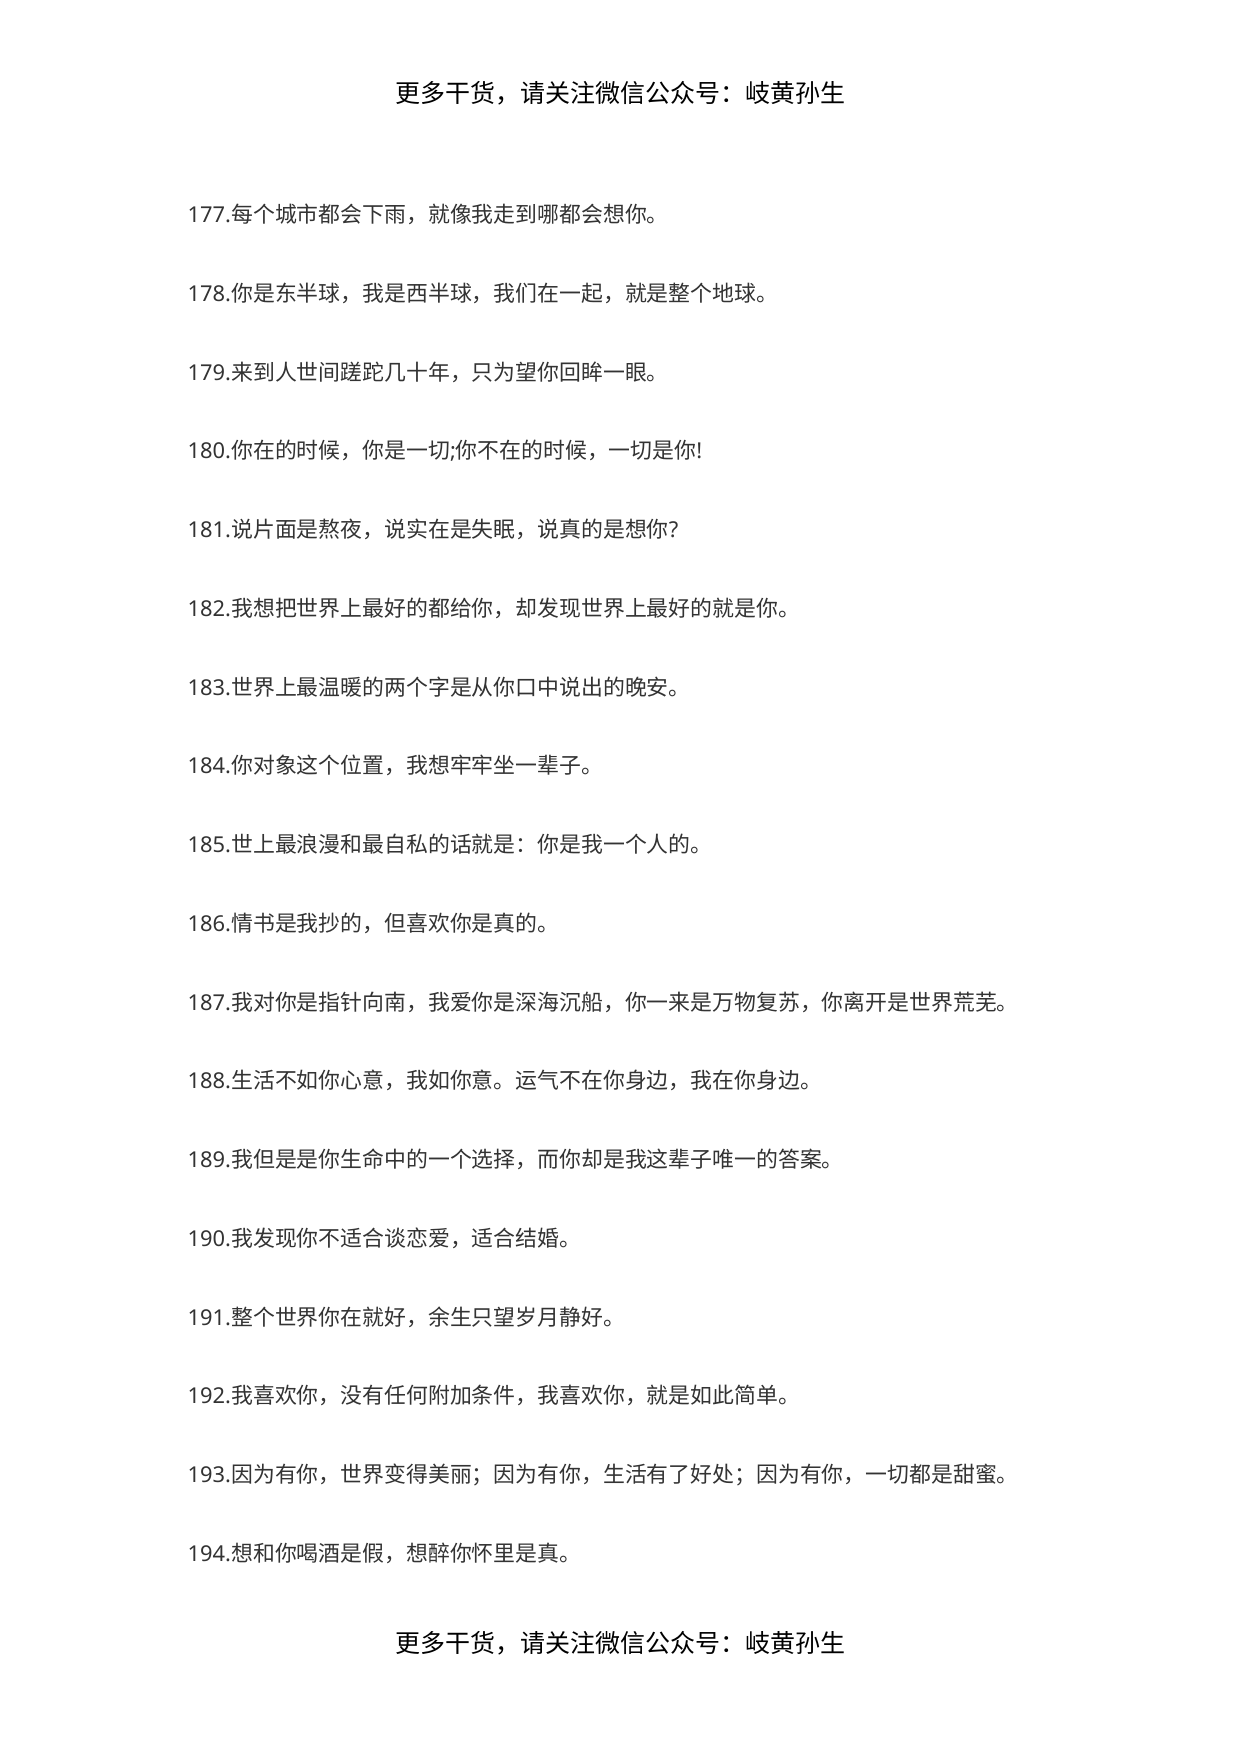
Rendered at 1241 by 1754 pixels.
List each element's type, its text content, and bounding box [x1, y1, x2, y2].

text 177.每个城市都会下雨，就像我走到哪都会想你。 [187, 189, 1053, 229]
text 191.整个世界你在就好，余生只望岁月静好。 [187, 1292, 1053, 1331]
text 183.世界上最温暖的两个字是从你口中说出的晚安。 [187, 662, 1053, 701]
text 180.你在的时候，你是一切;你不在的时候，一切是你! [187, 426, 1053, 465]
text 178.你是东半球，我是西半球，我们在一起，就是整个地球。 [187, 268, 1053, 307]
text 179.来到人世间蹉跎几十年，只为望你回眸一眼。 [187, 347, 1053, 386]
text 192.我喜欢你，没有任何附加条件，我喜欢你，就是如此简单。 [187, 1371, 1053, 1410]
text 193.因为有你，世界变得美丽；因为有你，生活有了好处；因为有你，一切都是甜蜜。 [187, 1449, 1053, 1489]
text 189.我但是是你生命中的一个选择，而你却是我这辈子唯一的答案。 [187, 1134, 1053, 1174]
text 187.我对你是指针向南，我爱你是深海沉船，你一来是万物复苏，你离开是世界荒芜。 [187, 977, 1053, 1016]
text 181.说片面是熬夜，说实在是失眠，说真的是想你? [187, 504, 1053, 544]
text 194.想和你喝酒是假，想醉你怀里是真。 [187, 1528, 1053, 1567]
text 190.我发现你不适合谈恋爱，适合结婚。 [187, 1213, 1053, 1252]
text 185.世上最浪漫和最自私的话就是：你是我一个人的。 [187, 819, 1053, 859]
text 184.你对象这个位置，我想牢牢坐一辈子。 [187, 741, 1053, 780]
text 188.生活不如你心意，我如你意。运气不在你身边，我在你身边。 [187, 1056, 1053, 1095]
text 186.情书是我抄的，但喜欢你是真的。 [187, 898, 1053, 937]
text 182.我想把世界上最好的都给你，却发现世界上最好的就是你。 [187, 583, 1053, 622]
